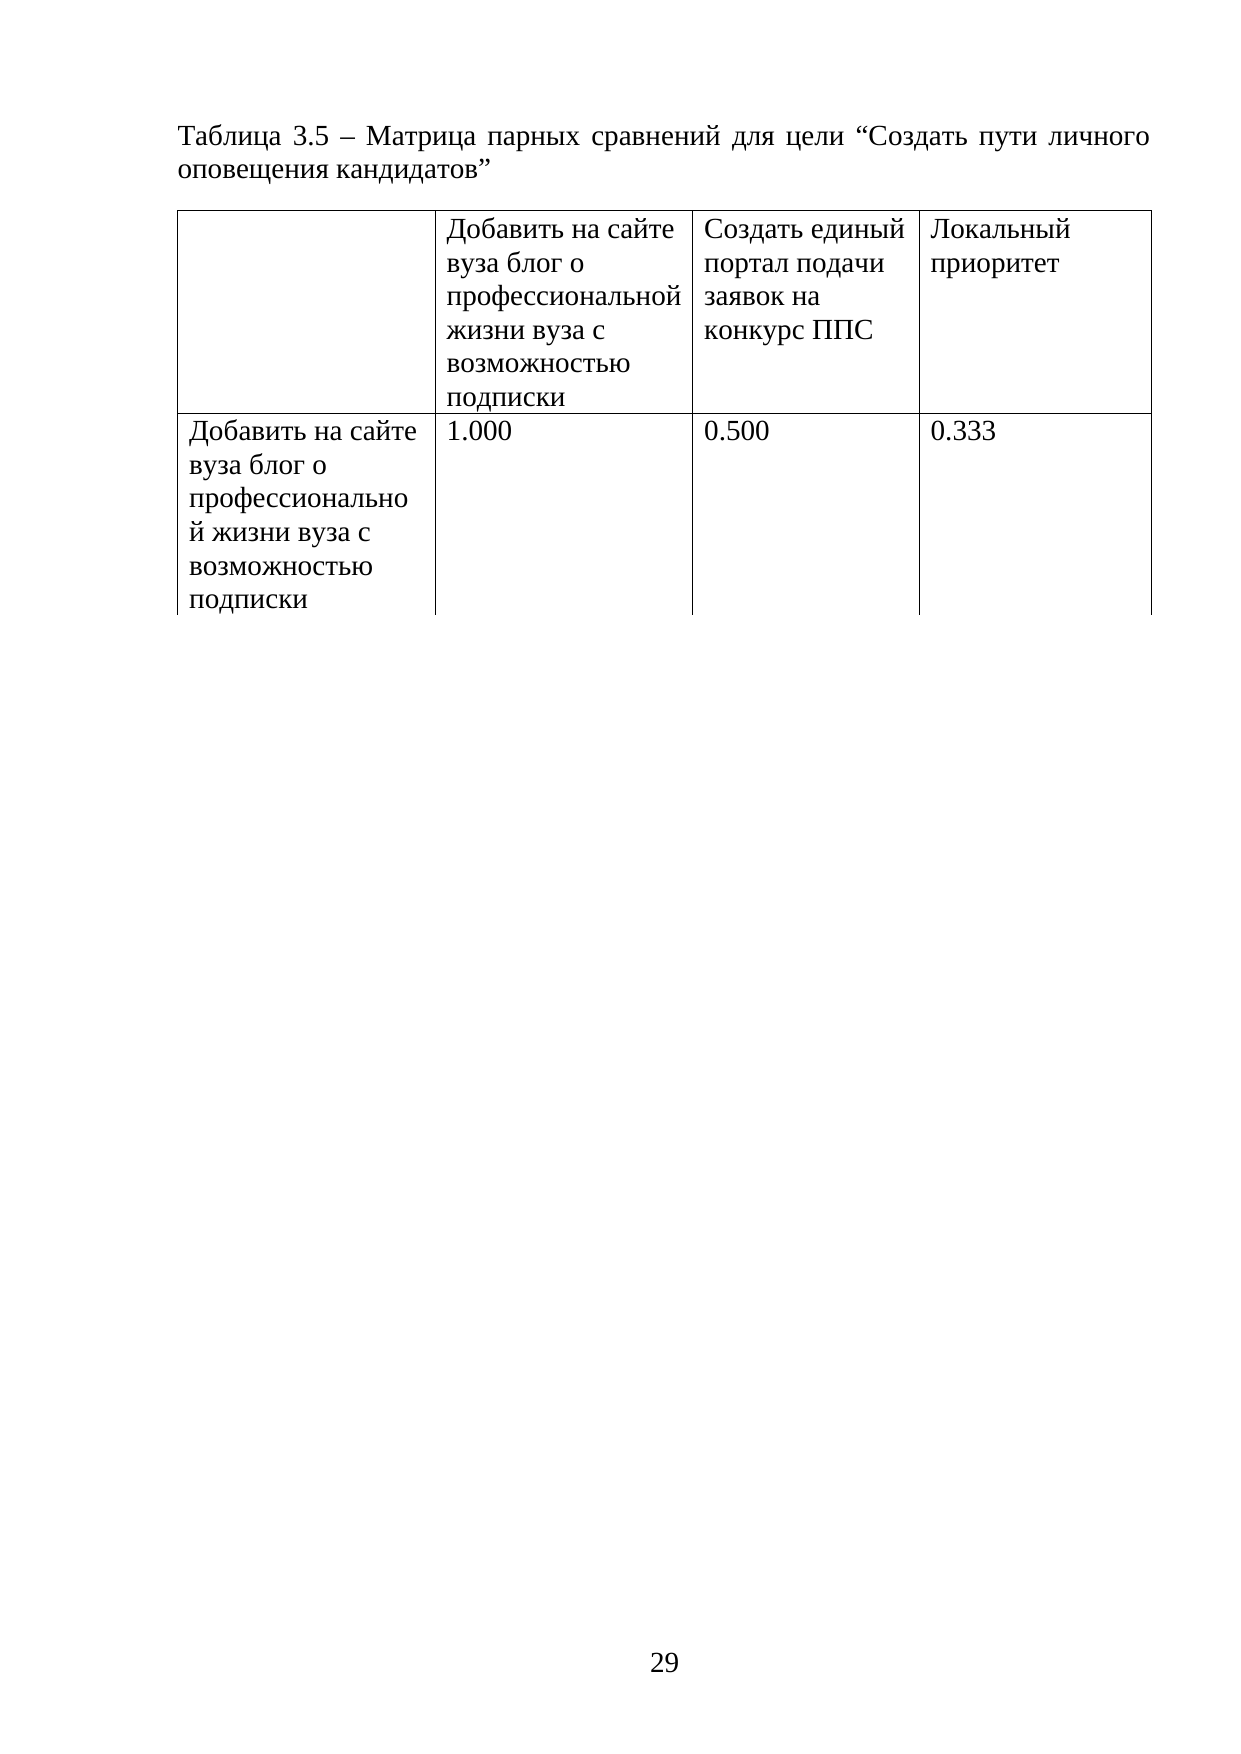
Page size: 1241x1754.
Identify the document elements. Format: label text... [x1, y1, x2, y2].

table_cell Добавить на сайте вуза блог о профессиональной жизни вуза с возможностью подписки [178, 414, 435, 615]
table_header Локальный приоритет [920, 211, 1151, 412]
table_header Создать единый портал подачи заявок на конкурс ППС [693, 211, 919, 412]
text Таблица 3.5 – Матрица парных сравнений для цели “Создать пути личного оповещения кандидатов” [177, 118, 1152, 185]
table_cell 0.333 [920, 414, 1151, 615]
table_cell 0.500 [693, 414, 919, 615]
table_cell 1.000 [436, 414, 692, 615]
table_header [178, 211, 435, 412]
table_header Добавить на сайте вуза блог о профессиональной жизни вуза с возможностью подписки [436, 211, 692, 412]
